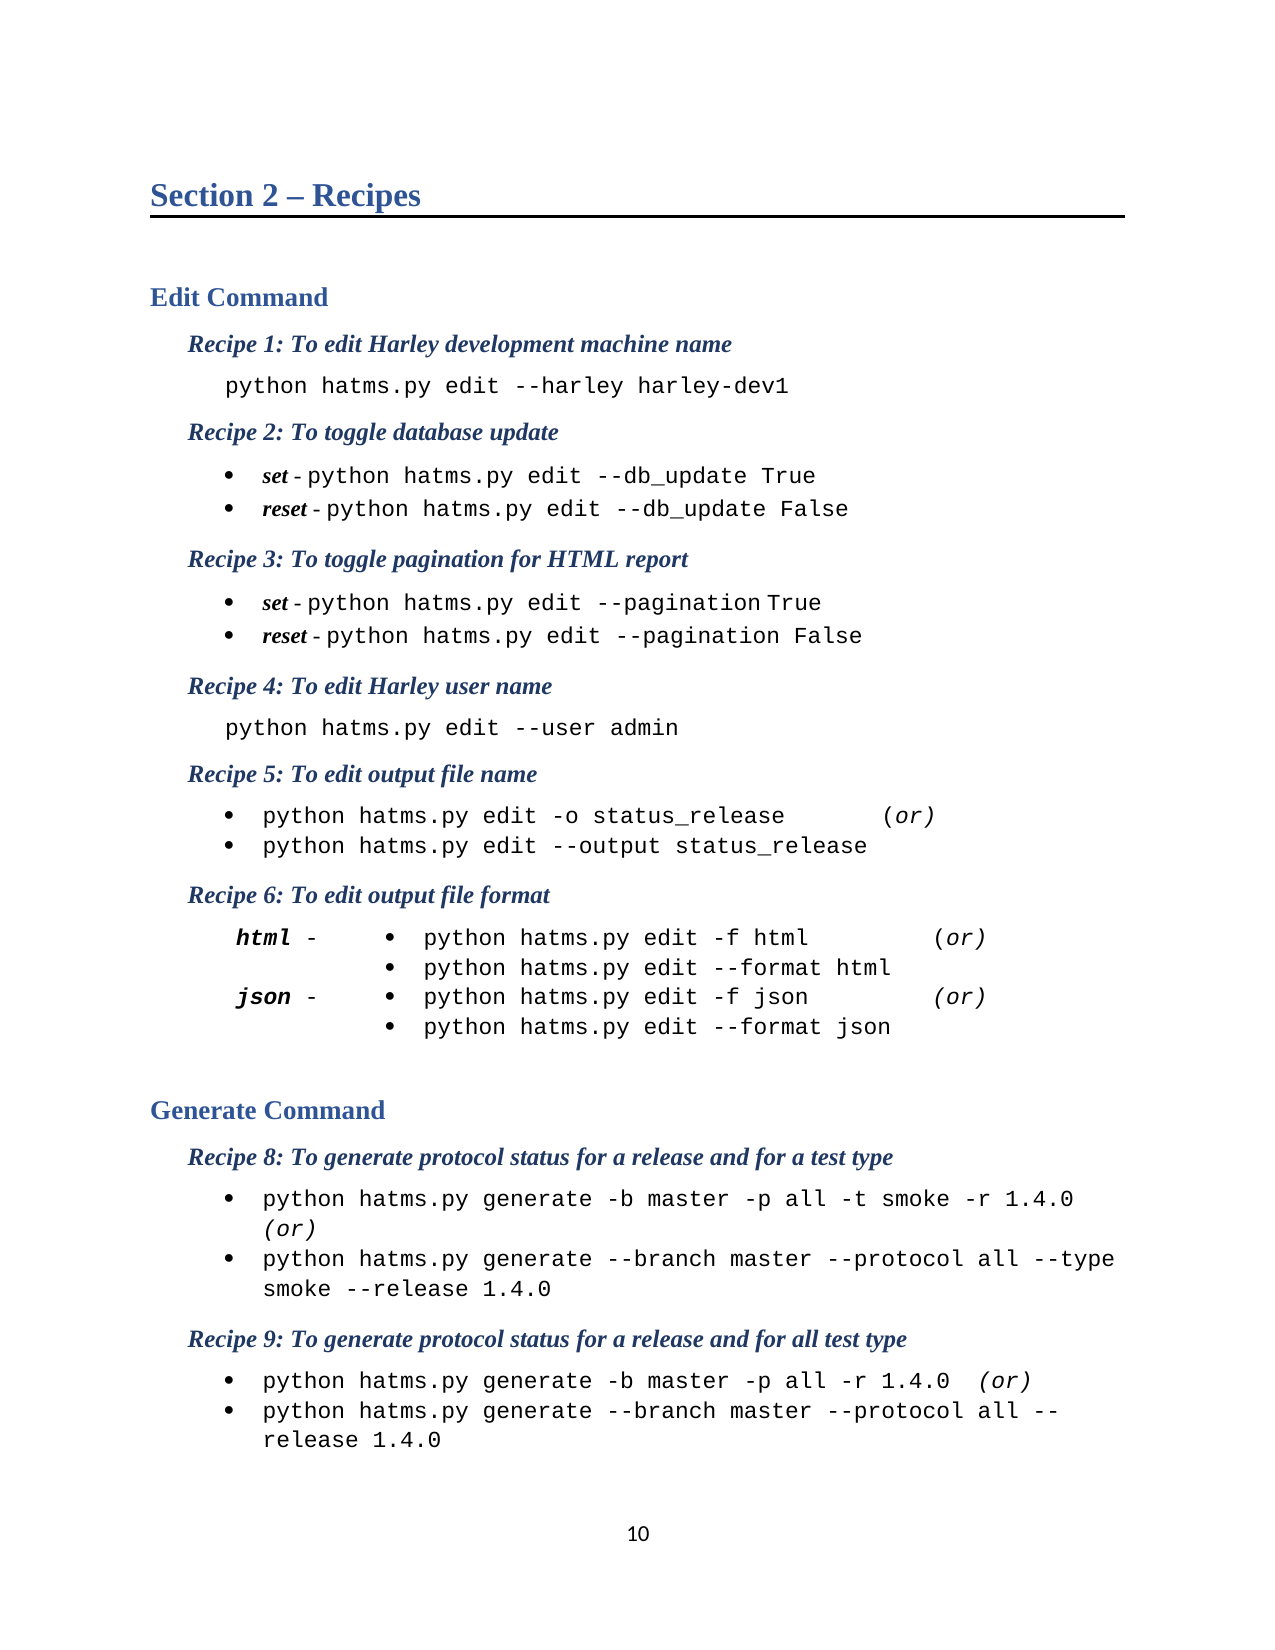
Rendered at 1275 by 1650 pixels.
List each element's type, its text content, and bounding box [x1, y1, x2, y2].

subtitle Recipe 5: To edit output file name [150, 759, 1125, 787]
list python hatms.py generate -b master -p all -r 1.4.0 (or) [225, 1369, 1125, 1395]
subtitle Recipe 8: To generate protocol status for a release and for a test type [150, 1142, 1125, 1171]
list set - python hatms.py edit --pagination True [225, 589, 1125, 618]
list reset - python hatms.py edit --db_update False [225, 495, 1125, 523]
table_cell python hatms.py edit -f json (or) python hatms.py edit --format json [337, 986, 1021, 1045]
subtitle Edit Command [150, 281, 1125, 312]
list reset - python hatms.py edit --pagination False [225, 622, 1125, 650]
list python hatms.py generate --branch master --protocol all --release 1.4.0 [225, 1399, 1125, 1455]
text python hatms.py edit --harley harley-dev1 [150, 375, 1125, 401]
list python hatms.py generate --branch master --protocol all --type smoke --release 1.4.0 [225, 1247, 1125, 1303]
list set - python hatms.py edit --db_update True [225, 462, 1125, 491]
text python hatms.py edit --user admin [150, 716, 1125, 742]
subtitle Generate Command [150, 1094, 1125, 1125]
list python hatms.py edit -o status_release (or) [225, 804, 1125, 830]
table_header html - [225, 926, 337, 986]
subtitle Recipe 1: To edit Harley development machine name [150, 329, 1125, 358]
subtitle Recipe 6: To edit output file format [150, 881, 1125, 909]
subtitle Recipe 2: To toggle database update [150, 417, 1125, 446]
table_cell json - [225, 986, 337, 1045]
subtitle Recipe 3: To toggle pagination for HTML report [150, 544, 1125, 573]
subtitle Recipe 4: To edit Harley user name [150, 671, 1125, 700]
subtitle Section 2 – Recipes [150, 175, 1125, 215]
table_header python hatms.py edit -f html (or) python hatms.py edit --format html [337, 926, 1021, 986]
list python hatms.py edit --output status_release [225, 834, 1125, 860]
list python hatms.py generate -b master -p all -t smoke -r 1.4.0 (or) [225, 1188, 1125, 1243]
subtitle Recipe 9: To generate protocol status for a release and for all test type [150, 1324, 1125, 1352]
